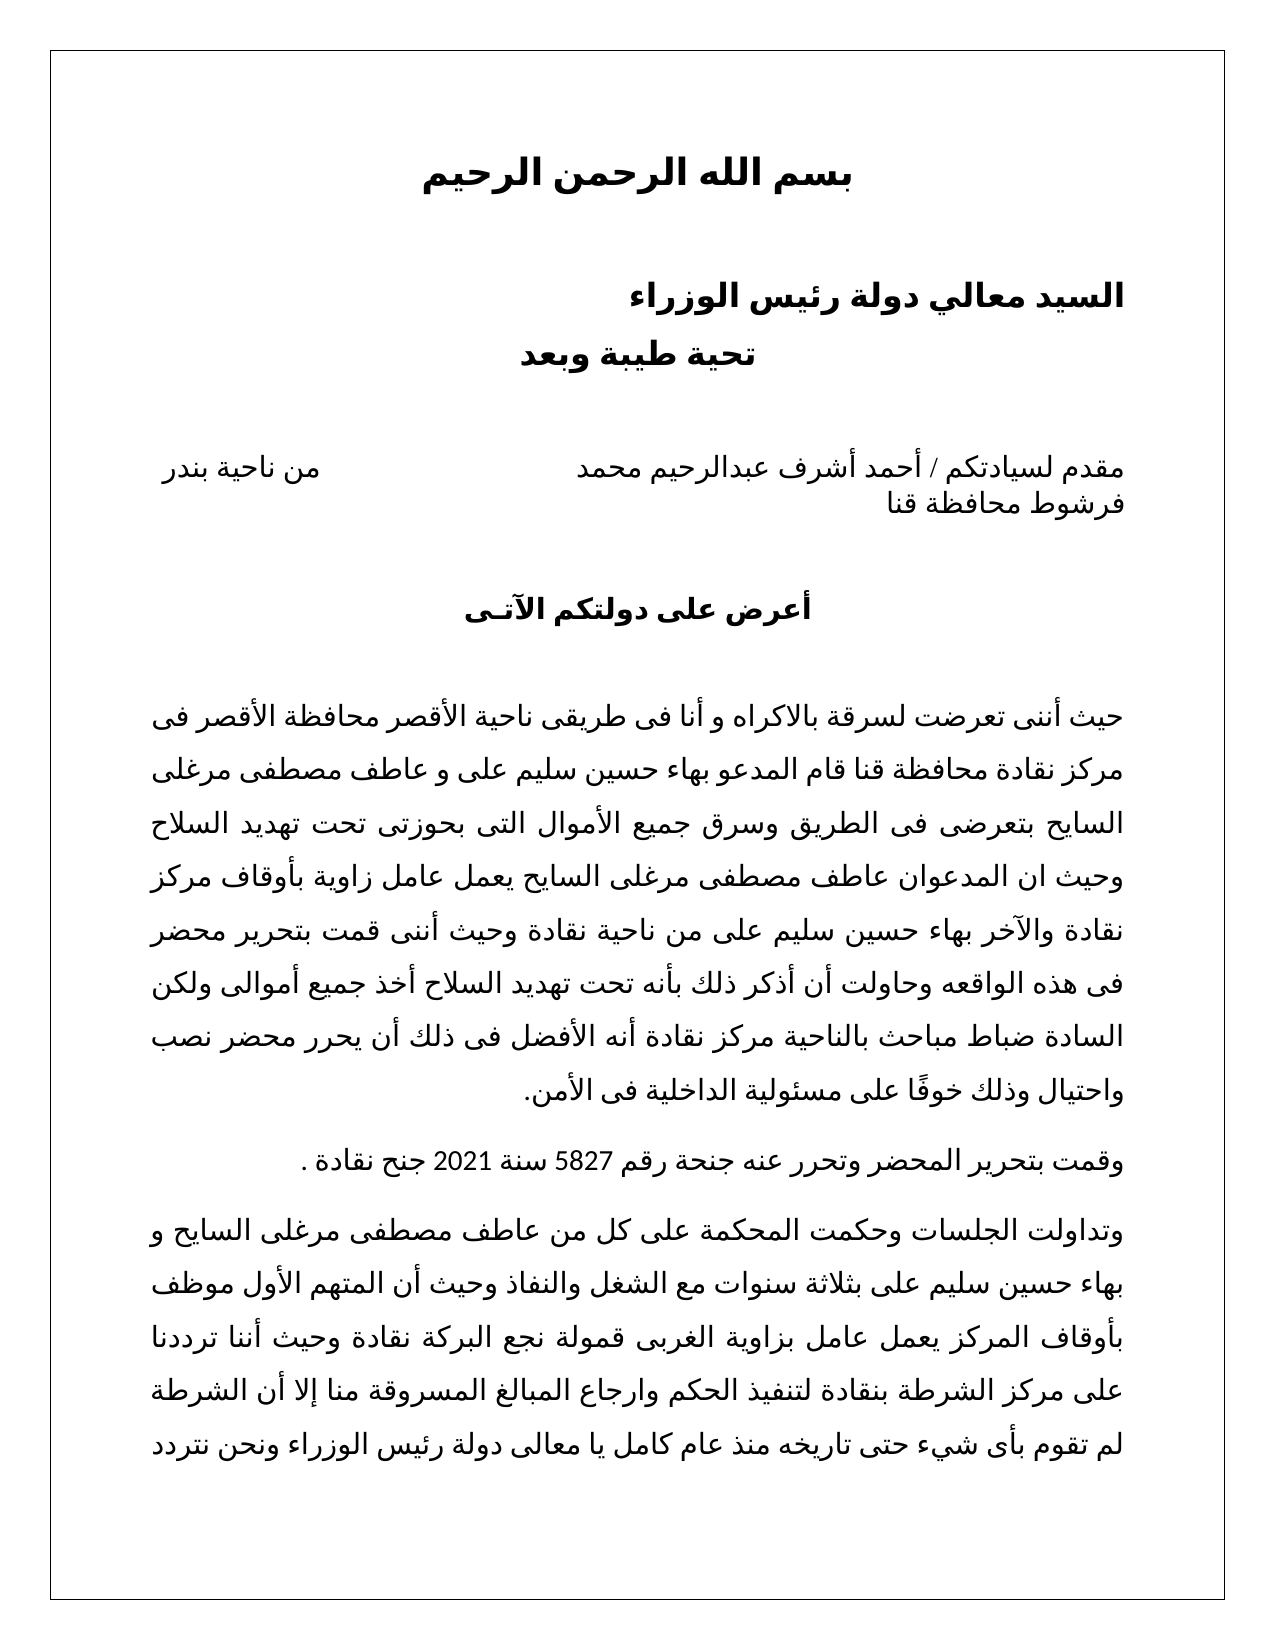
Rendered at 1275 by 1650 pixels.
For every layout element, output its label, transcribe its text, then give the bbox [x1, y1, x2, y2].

text مقدم لسيادتكم / أحمد أشرف عبدالرحيم محمد من ناحية بندر فرشوط محافظة قنا [150, 451, 1125, 520]
text السيد معالي دولة رئيس الوزراء [150, 276, 1125, 315]
text وقمت بتحرير المحضر وتحرر عنه جنحة رقم 5827 سنة 2021 جنح نقادة . [150, 1142, 1125, 1178]
text تحية طيبة وبعد [150, 334, 1125, 373]
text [150, 1212, 1125, 1462]
text بسم الله الرحمن الرحيم [150, 150, 1125, 193]
text أعرض على دولتكم الآتـى [150, 592, 1125, 626]
text حيث أننى تعرضت لسرقة بالاكراه و أنا فى طريقى ناحية الأقصر محافظة الأقصر فى مركز نقادة محافظة قنا قام المدعو بهاء حسين سليم على و عاطف مصطفى مرغلى السايح بتعرضى فى الطريق وسرق جميع الأموال التى بحوزتى تحت تهديد السلاح وحيث ان المدعوان عاطف مصطفى مرغلى السايح يعمل عامل زاوية بأوقاف مركز نقادة والآخر بهاء حسين سليم على من ناحية نقادة وحيث أننى قمت بتحرير محضر فى هذه الواقعه وحاولت أن أذكر ذلك بأنه تحت تهديد السلاح أخذ جميع أموالى ولكن السادة ضباط مباحث بالناحية مركز نقادة أنه الأفضل فى ذلك أن يحرر محضر نصب واحتيال وذلك خوفًا على مسئولية الداخلية فى الأمن. [150, 698, 1125, 1108]
